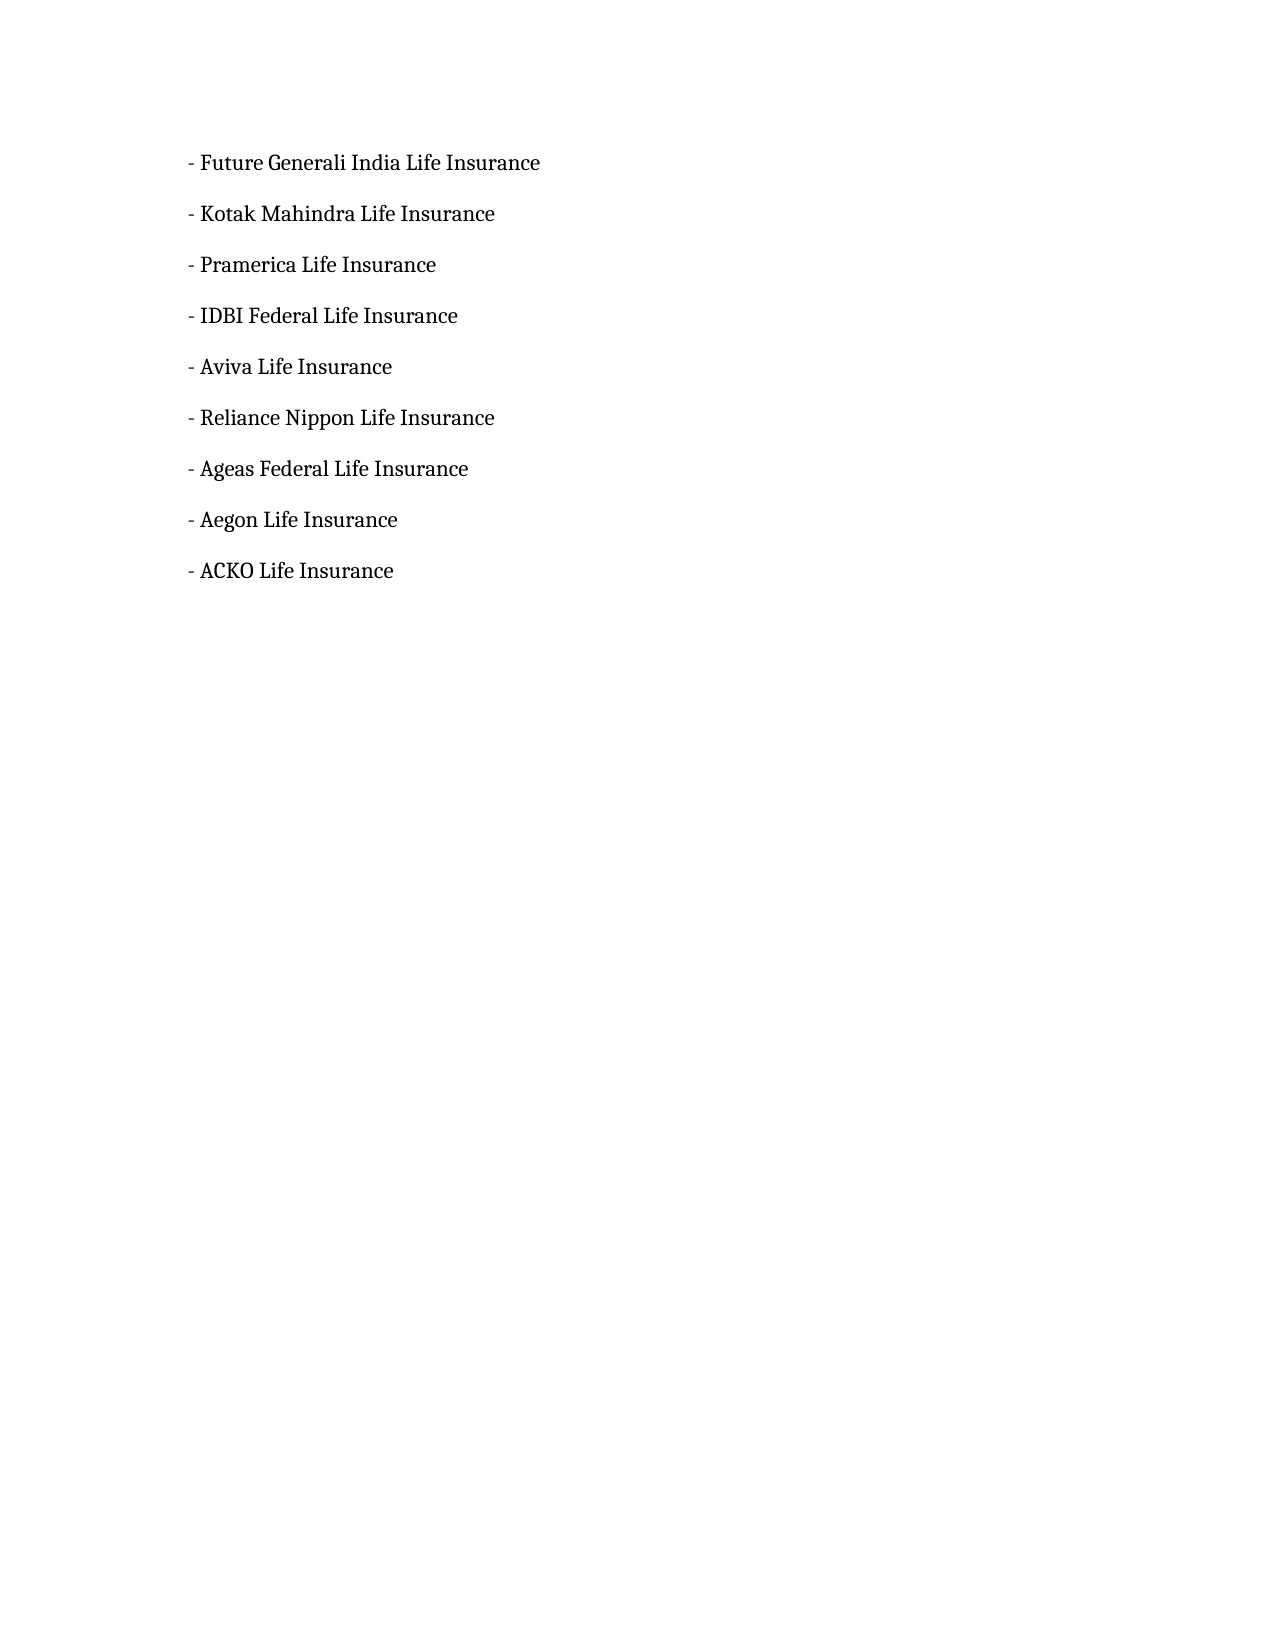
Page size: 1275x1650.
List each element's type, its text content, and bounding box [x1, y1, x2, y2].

text - Kotak Mahindra Life Insurance [187, 201, 1087, 227]
text - ACKO Life Insurance [187, 558, 1087, 585]
text - Future Generali India Life Insurance [187, 150, 1087, 176]
text - IDBI Federal Life Insurance [187, 303, 1087, 329]
text - Reliance Nippon Life Insurance [187, 405, 1087, 432]
text - Aviva Life Insurance [187, 354, 1087, 381]
text - Pramerica Life Insurance [187, 252, 1087, 278]
text - Ageas Federal Life Insurance [187, 456, 1087, 483]
text - Aegon Life Insurance [187, 507, 1087, 534]
